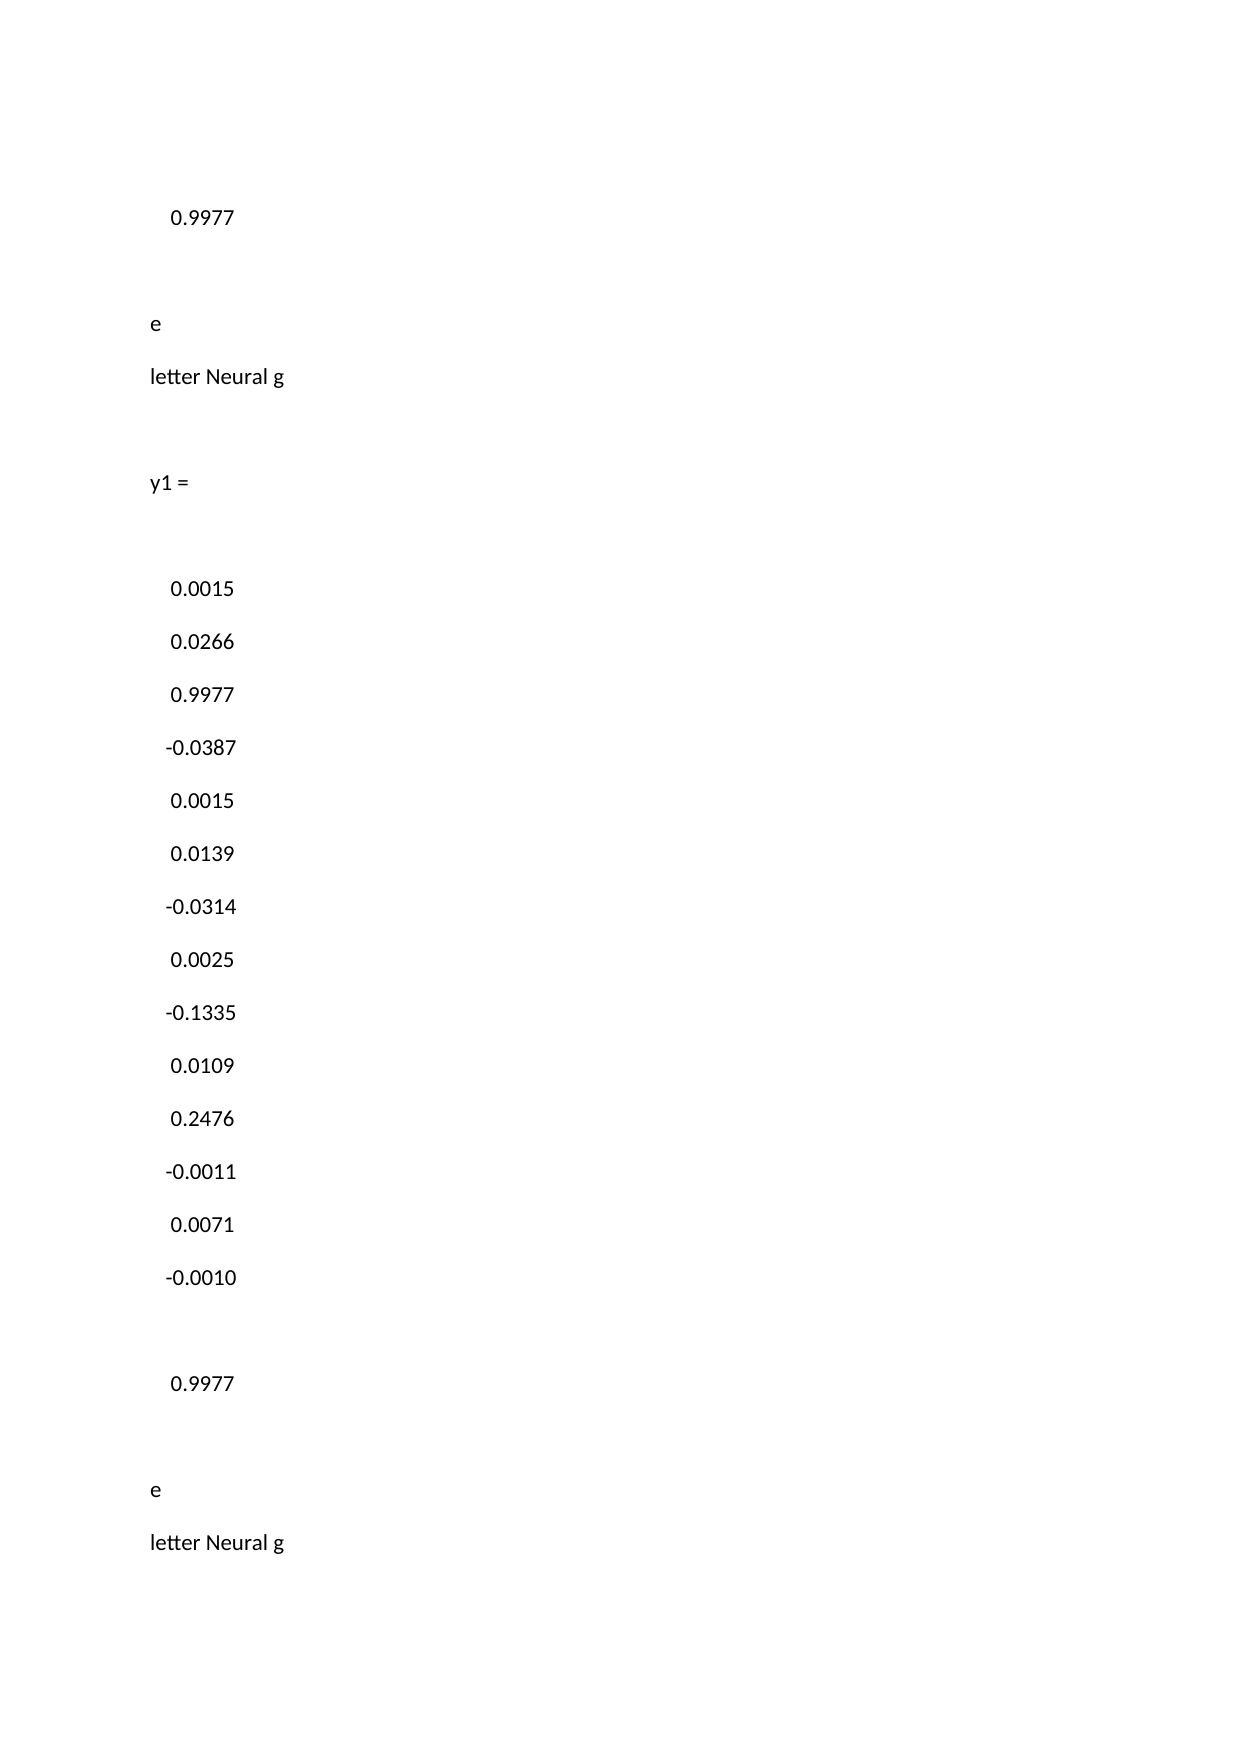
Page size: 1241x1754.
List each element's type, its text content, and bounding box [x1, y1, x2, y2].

text 0.0025 [150, 945, 1090, 973]
text e [150, 309, 1090, 337]
text e [150, 1476, 1090, 1503]
text -0.1335 [150, 998, 1090, 1026]
text 0.2476 [150, 1104, 1090, 1132]
text 0.0109 [150, 1051, 1090, 1079]
text 0.0139 [150, 839, 1090, 867]
text -0.0010 [150, 1263, 1090, 1291]
text 0.0015 [150, 574, 1090, 602]
text -0.0387 [150, 733, 1090, 761]
text 0.9977 [150, 1369, 1090, 1397]
text 0.0071 [150, 1210, 1090, 1238]
text 0.0266 [150, 627, 1090, 655]
text -0.0011 [150, 1157, 1090, 1185]
text letter Neural g [150, 1528, 1090, 1557]
text 0.9977 [150, 680, 1090, 708]
text letter Neural g [150, 362, 1090, 390]
text 0.9977 [150, 203, 1090, 231]
text 0.0015 [150, 786, 1090, 814]
text y1 = [150, 468, 1090, 496]
text -0.0314 [150, 892, 1090, 920]
